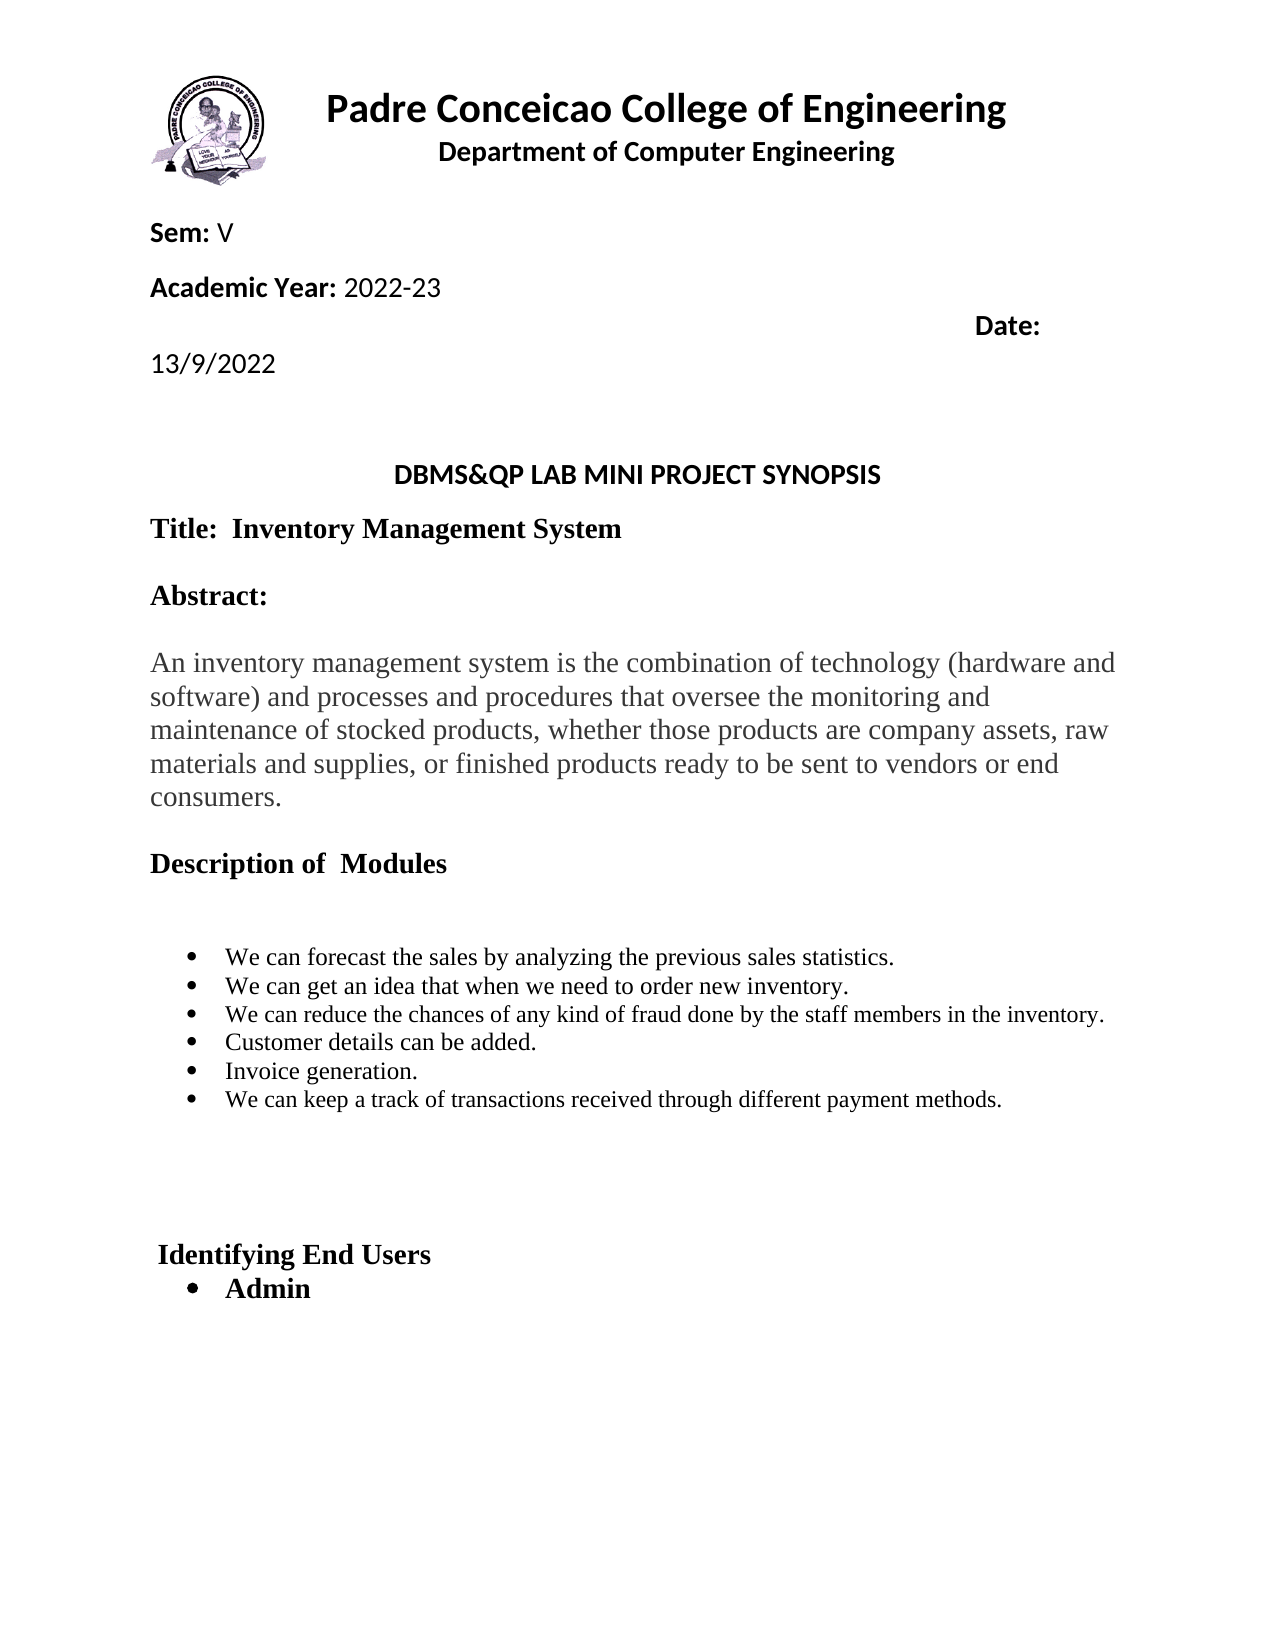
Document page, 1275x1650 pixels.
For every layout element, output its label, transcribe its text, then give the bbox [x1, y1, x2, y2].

text Abstract: [150, 578, 1125, 612]
text Academic Year: 2022-23 Date: 13/9/2022 [150, 269, 1125, 381]
list We can keep a track of transactions received through different payment methods. [187, 1085, 1125, 1112]
text Title: Inventory Management System [150, 511, 1125, 544]
list We can reduce the chances of any kind of fraud done by the staff members in the inventory. [187, 1000, 1125, 1027]
text Description of Modules [150, 846, 1125, 880]
list Customer details can be added. [187, 1027, 1125, 1056]
list Invoice generation. [187, 1056, 1125, 1085]
text An inventory management system is the combination of technology (hardware and software) and processes and procedures that oversee the monitoring and maintenance of stocked products, whether those products are company assets, raw materials and supplies, or finished products ready to be sent to vendors or end consumers. [150, 645, 1125, 813]
list We can forecast the sales by analyzing the previous sales statistics. [187, 942, 1125, 971]
picture [150, 75, 269, 186]
text Identifying End Users [150, 1237, 1125, 1271]
list Admin [187, 1271, 1125, 1305]
text Sem: V [150, 214, 1125, 249]
text DBMS&QP LAB MINI PROJECT SYNOPSIS [150, 456, 1125, 491]
list We can get an idea that when we need to order new inventory. [187, 971, 1125, 1000]
